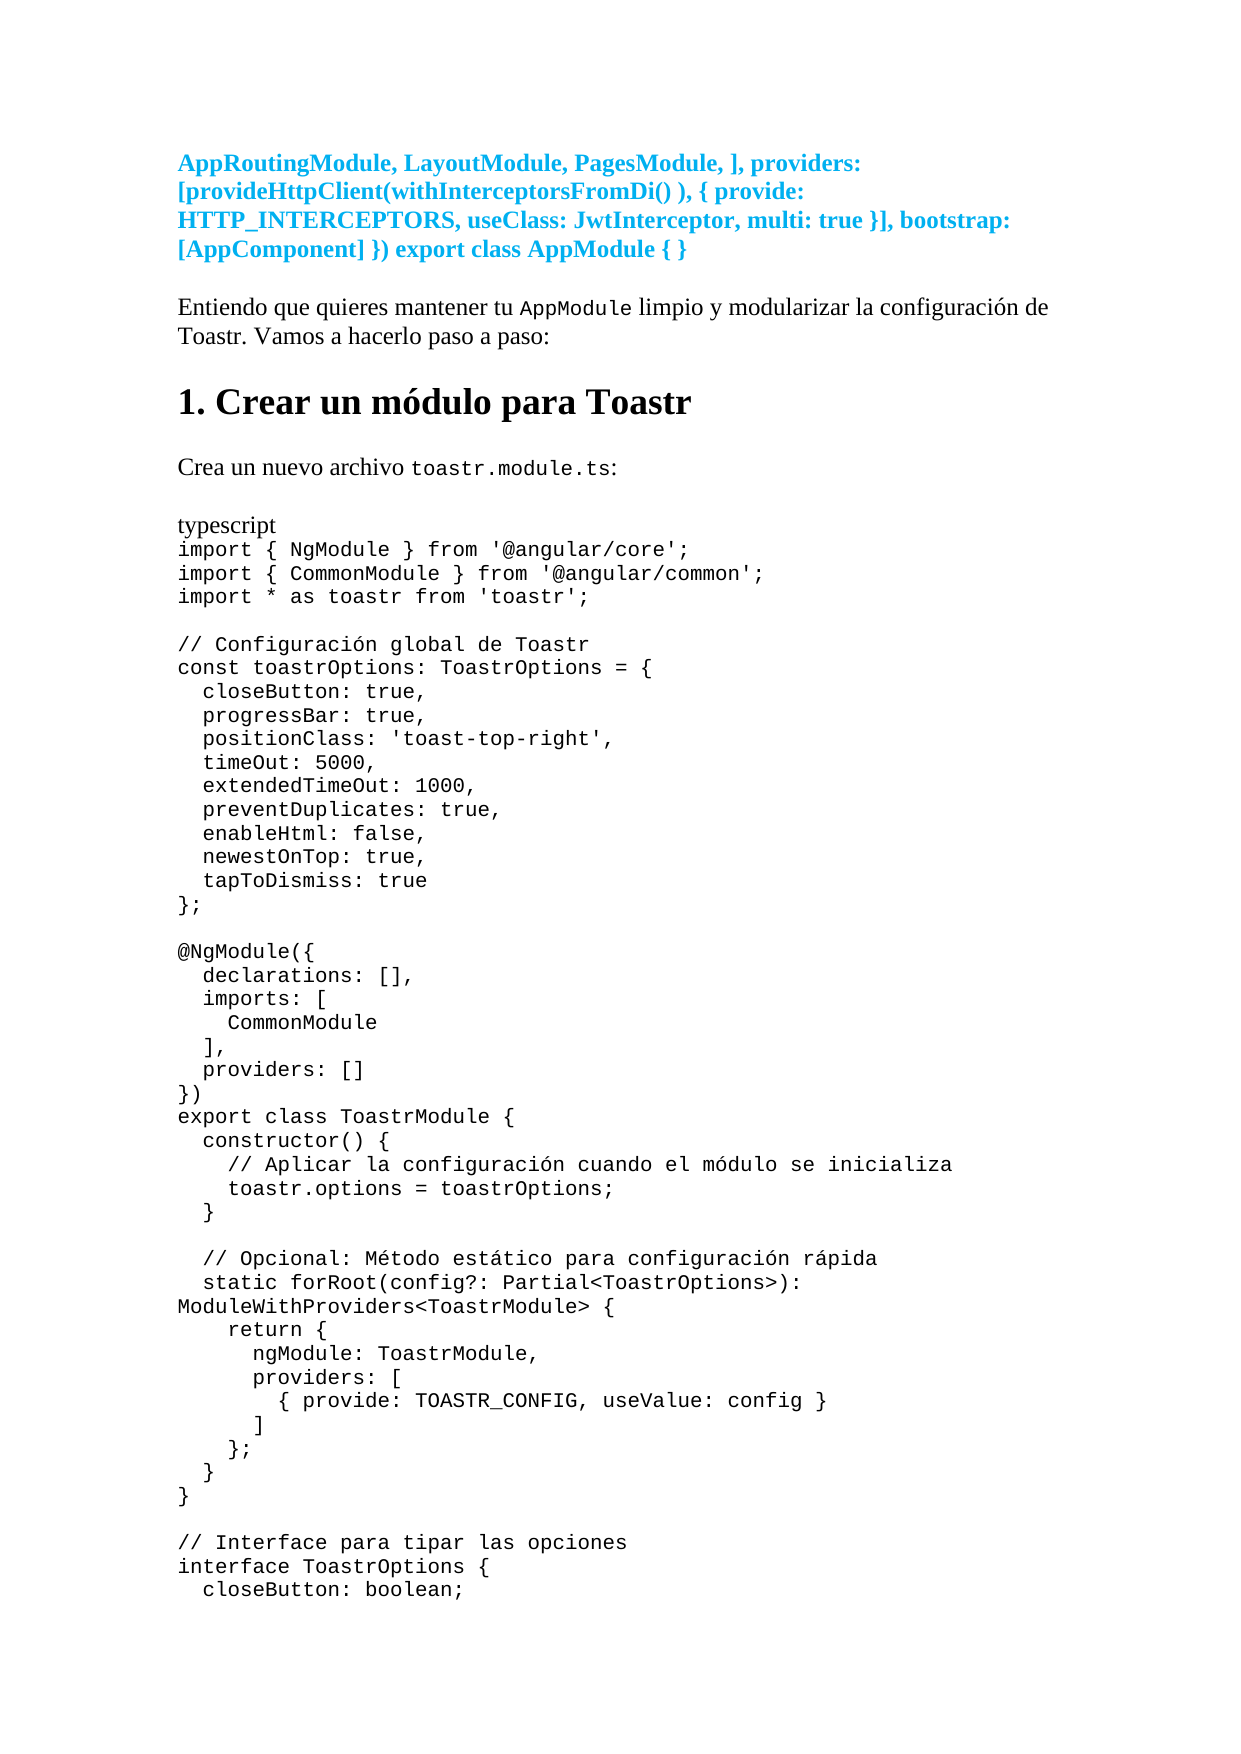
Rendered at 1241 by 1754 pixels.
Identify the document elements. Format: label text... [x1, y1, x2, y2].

text toastr.options = toastrOptions; [177, 1177, 1063, 1201]
text imports: [ [177, 988, 1063, 1012]
text // Interface para tipar las opciones [177, 1532, 1063, 1556]
text Crea un nuevo archivo toastr.module.ts: [177, 452, 1063, 481]
text return { [177, 1319, 1063, 1343]
text interface ToastrOptions { [177, 1556, 1063, 1579]
text providers: [ [177, 1367, 1063, 1390]
text progressBar: true, [177, 704, 1063, 728]
text preventDuplicates: true, [177, 799, 1063, 823]
text providers: [] [177, 1059, 1063, 1083]
text export class ToastrModule { [177, 1107, 1063, 1130]
text typescript [177, 510, 1063, 539]
text // Opcional: Método estático para configuración rápida [177, 1248, 1063, 1272]
text closeButton: true, [177, 681, 1063, 704]
text // Aplicar la configuración cuando el módulo se inicializa [177, 1154, 1063, 1177]
text ], [177, 1036, 1063, 1059]
text { provide: TOASTR_CONFIG, useValue: config } [177, 1390, 1063, 1414]
text } [177, 1461, 1063, 1485]
text extendedTimeOut: 1000, [177, 776, 1063, 799]
text CommonModule [177, 1012, 1063, 1036]
text ] [177, 1414, 1063, 1438]
text import * as toastr from 'toastr'; [177, 586, 1063, 610]
text closeButton: boolean; [177, 1579, 1063, 1603]
text timeOut: 5000, [177, 752, 1063, 776]
text newestOnTop: true, [177, 846, 1063, 870]
text } [177, 1485, 1063, 1508]
text } [177, 1201, 1063, 1225]
text tapToDismiss: true [177, 870, 1063, 894]
text ngModule: ToastrModule, [177, 1343, 1063, 1367]
text }; [177, 1438, 1063, 1461]
text const toastrOptions: ToastrOptions = { [177, 657, 1063, 681]
text import { NgModule } from '@angular/core'; [177, 539, 1063, 563]
text // Configuración global de Toastr [177, 634, 1063, 657]
text @NgModule({ [177, 941, 1063, 965]
text positionClass: 'toast-top-right', [177, 728, 1063, 752]
text import { CommonModule } from '@angular/common'; [177, 563, 1063, 586]
text }; [177, 894, 1063, 917]
text static forRoot(config?: Partial<ToastrOptions>): ModuleWithProviders<ToastrModule> { [177, 1272, 1063, 1319]
text constructor() { [177, 1130, 1063, 1154]
text declarations: [], [177, 965, 1063, 988]
text 1. Crear un módulo para Toastr [177, 379, 1063, 422]
text }) [177, 1083, 1063, 1107]
text enableHtml: false, [177, 823, 1063, 846]
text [177, 148, 1063, 263]
text Entiendo que quieres mantener tu AppModule limpio y modularizar la configuración de Toastr. Vamos a hacerlo paso a paso: [177, 292, 1063, 350]
